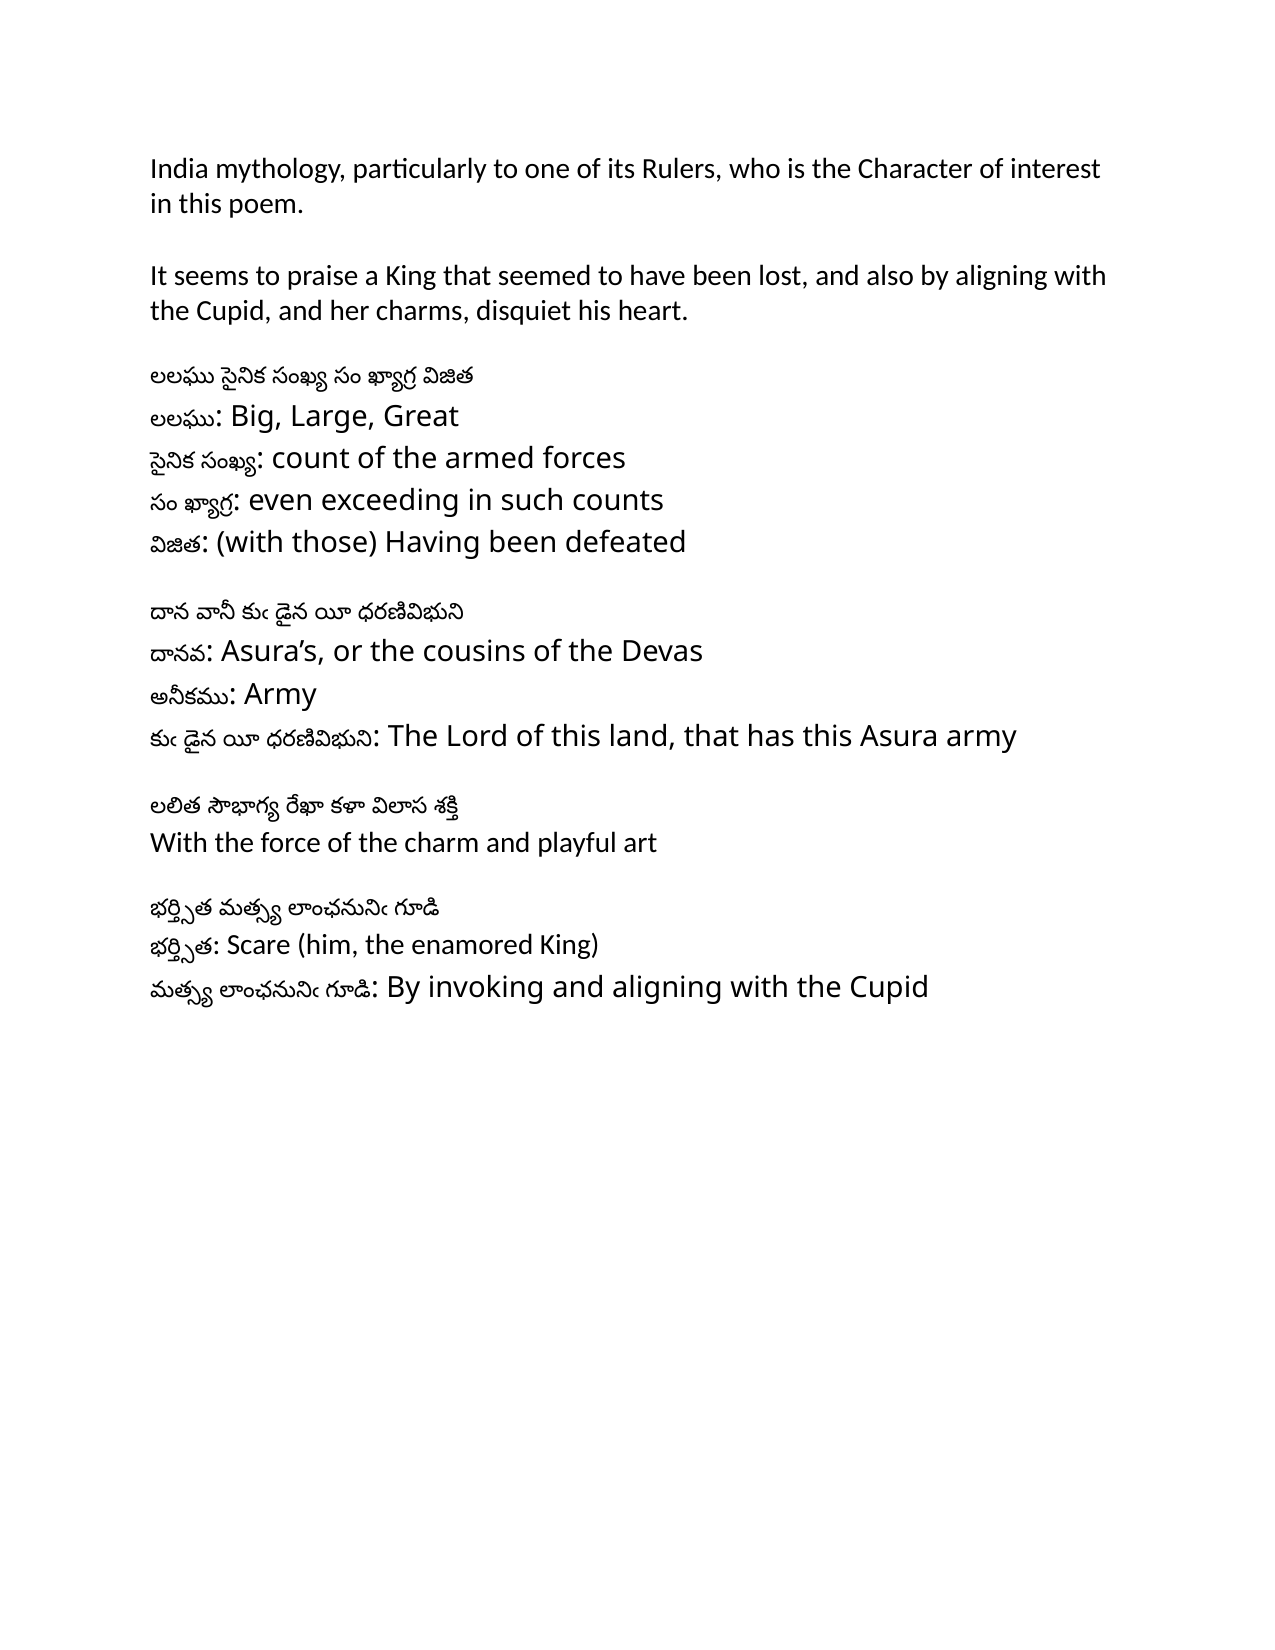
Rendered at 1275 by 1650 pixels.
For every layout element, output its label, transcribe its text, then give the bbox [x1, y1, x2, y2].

text కుఁ డైన యీ ధరణివిభుని: The Lord of this land, that has this Asura army [150, 715, 1125, 757]
text సం ఖ్యాగ్ర: even exceeding in such counts [150, 479, 1125, 522]
text It seems to praise a King that seemed to have been lost, and also by aligning with the Cupid, and her charms, disquiet his heart. [150, 257, 1125, 328]
text లలఘు: Big, Large, Great [150, 395, 1125, 437]
text భర్త్సిత మత్స్య లాంఛనునిఁ గూడి [150, 895, 1125, 926]
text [150, 150, 1125, 221]
text సైనిక సంఖ్య: count of the armed forces [150, 437, 1125, 479]
text భర్త్సిత: Scare (him, the enamored King) [150, 926, 1125, 966]
text With the force of the charm and playful art [150, 824, 1125, 860]
text అనీకము: Army [150, 673, 1125, 715]
text విజిత: (with those) Having been defeated [150, 522, 1125, 564]
text మత్స్య లాంఛనునిఁ గూడి: By invoking and aligning with the Cupid [150, 966, 1125, 1008]
text లలిత సౌభాగ్య రేఖా కళా విలాస శక్తి [150, 793, 1125, 824]
text దానవ: Asura’s, or the cousins of the Devas [150, 631, 1125, 673]
text లలఘు సైనిక సంఖ్య సం ఖ్యాగ్ర విజిత [150, 364, 1125, 395]
text దాన వానీ కుఁ డైన యీ ధరణివిభుని [150, 599, 1125, 631]
